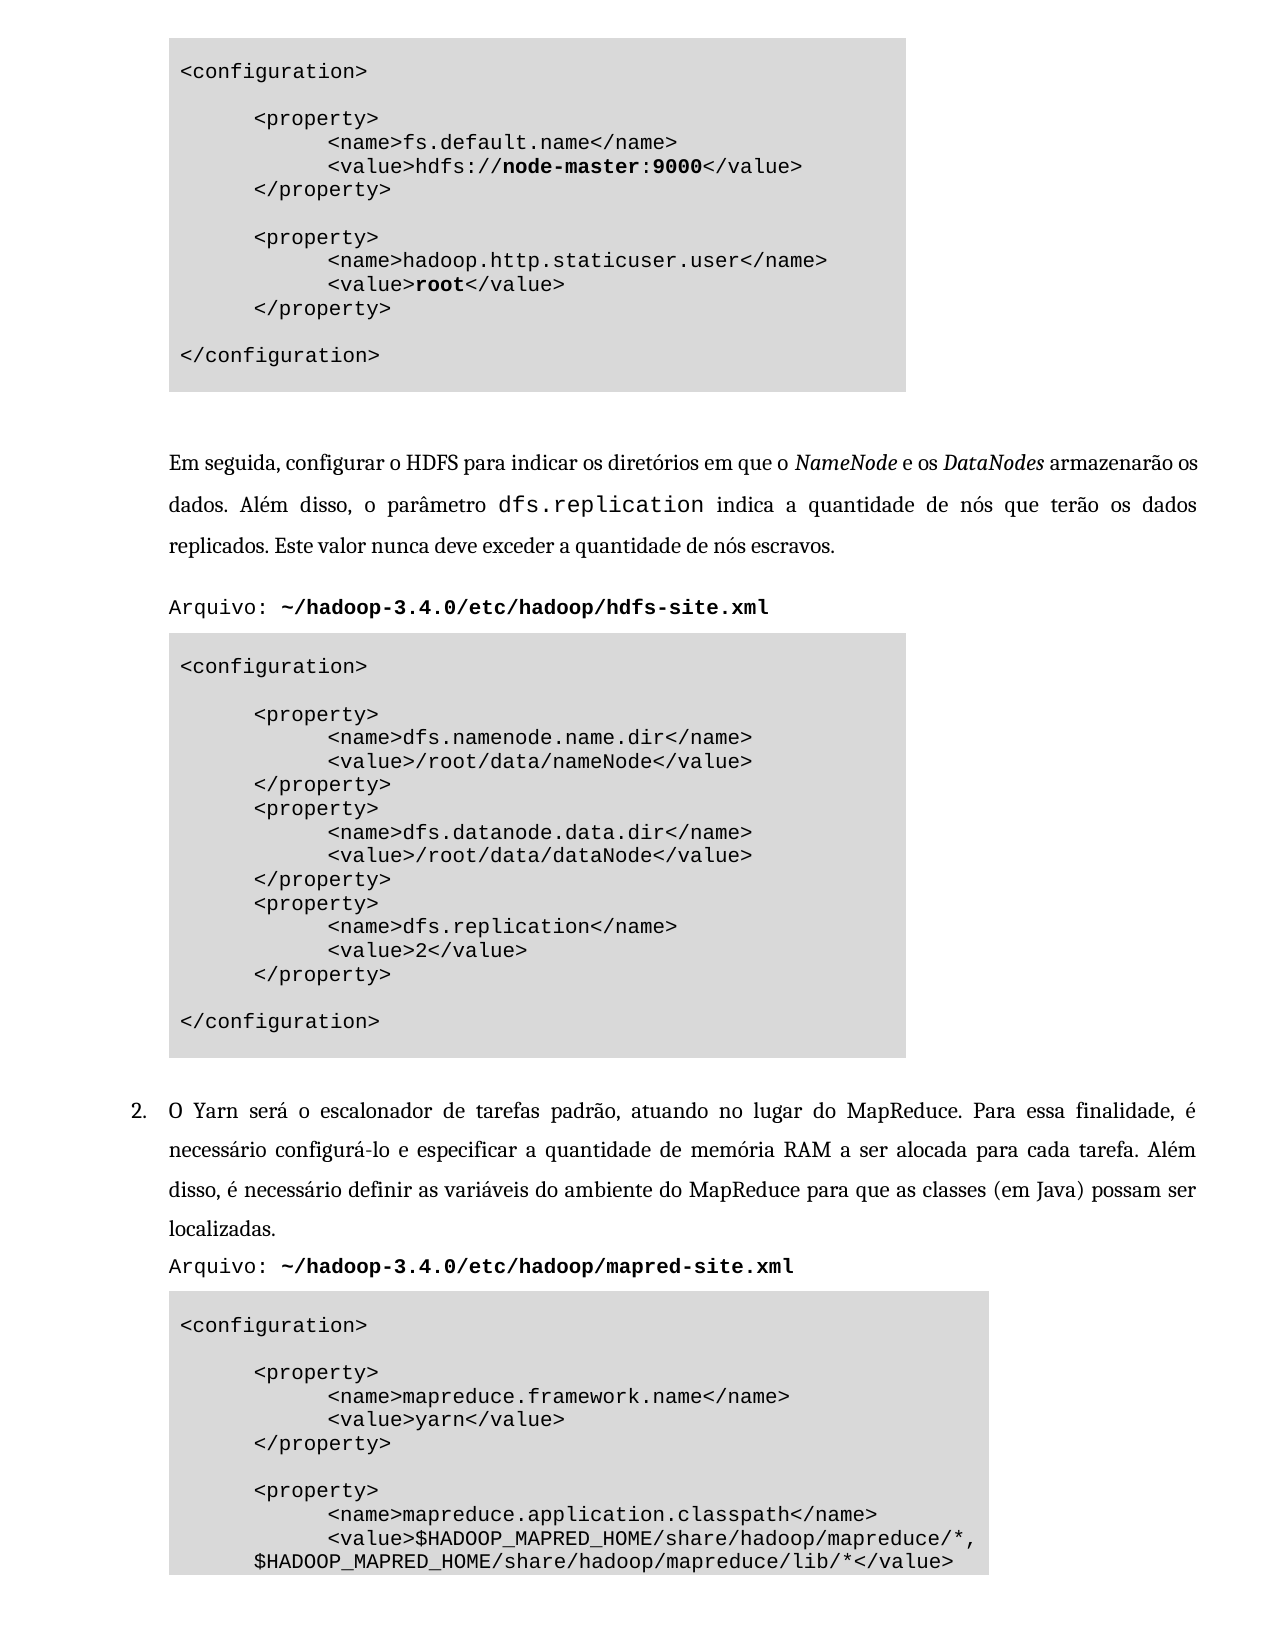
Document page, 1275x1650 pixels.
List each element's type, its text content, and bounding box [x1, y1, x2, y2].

list O Yarn será o escalonador de tarefas padrão, atuando no lugar do MapReduce. Para essa finalidade, é necessário configurá-lo e especificar a quantidade de memória RAM a ser alocada para cada tarefa. Além disso, é necessário definir as variáveis do ambiente do MapReduce para que as classes (em Java) possam ser localizadas. [131, 1098, 1198, 1242]
list Arquivo: ~/hadoop-3.4.0/etc/hadoop/mapred-site.xml [169, 1256, 1200, 1279]
table_header <configuration> <property> <name>dfs.namenode.name.dir</name> <value>/root/data/nameNode</value> </property> <property> <name>dfs.datanode.data.dir</name> <value>/root/data/dataNode</value> </property> <property> <name>dfs.replication</name> <value>2</value> </property> </configuration> [169, 633, 906, 1058]
text Em seguida, configurar o HDFS para indicar os diretórios em que o NameNode e os DataNodes armazenarão os dados. Além disso, o parâmetro dfs.replication indica a quantidade de nós que terão os dados replicados. Este valor nunca deve exceder a quantidade de nós escravos. [169, 449, 1198, 559]
list Arquivo: ~/hadoop-3.4.0/etc/hadoop/hdfs-site.xml [169, 597, 1200, 621]
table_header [169, 1291, 989, 1575]
table_header <configuration> <property> <name>fs.default.name</name> <value>hdfs://node-master:9000</value> </property> <property> <name>hadoop.http.staticuser.user</name> <value>root</value> </property> </configuration> [169, 38, 906, 392]
